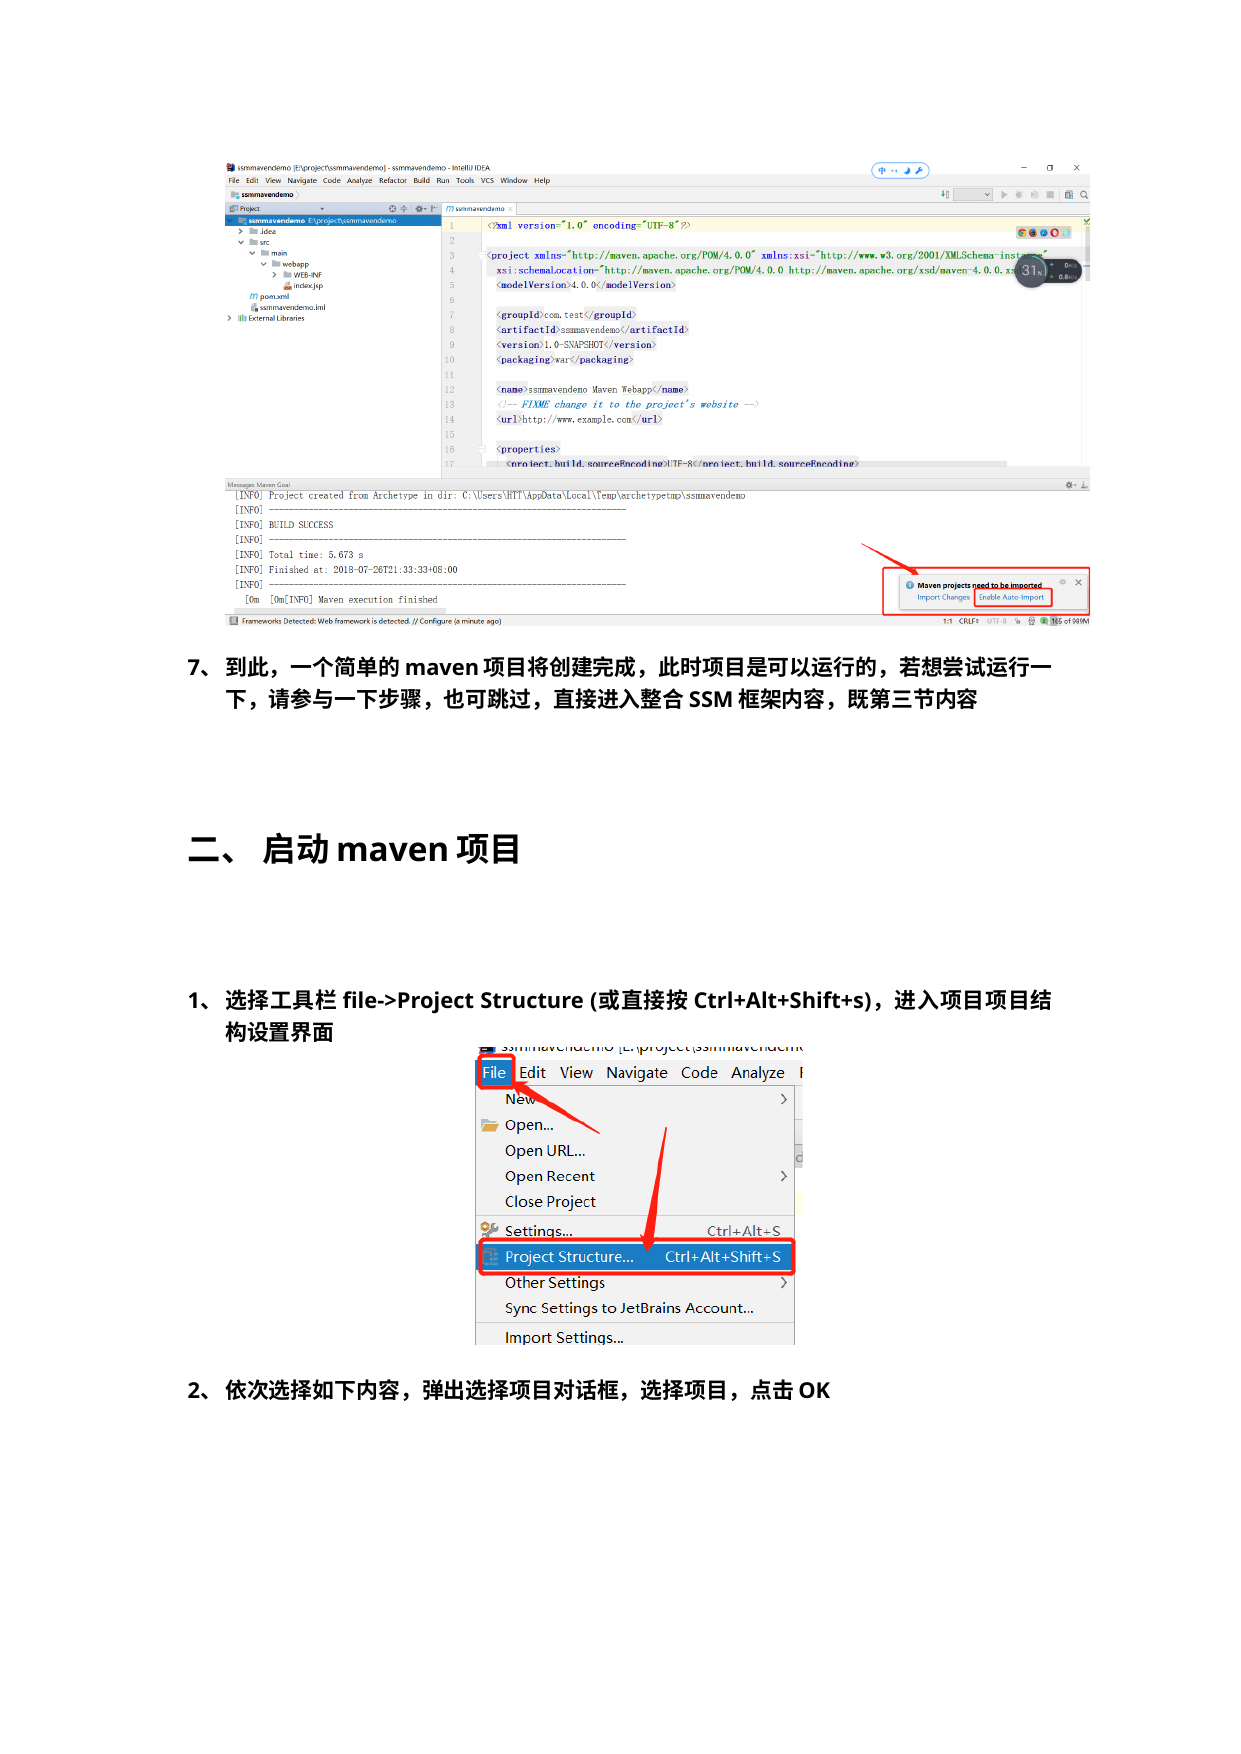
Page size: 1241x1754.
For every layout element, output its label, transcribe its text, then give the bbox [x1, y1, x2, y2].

list 选择工具栏file->Project Structure (或直接按Ctrl+Alt+Shift+s)，进入项目项目结构设置界面 [187, 982, 1053, 1047]
list 到此，一个简单的maven项目将创建完成，此时项目是可以运行的，若想尝试运行一下，请参与一下步骤，也可跳过，直接进入整合SSM框架内容，既第三节内容 [187, 649, 1053, 714]
list 依次选择如下内容，弹出选择项目对话框，选择项目，点击OK [187, 1372, 1053, 1405]
subtitle 启动maven项目 [187, 815, 1053, 880]
picture [475, 1047, 803, 1345]
picture [225, 162, 1091, 626]
